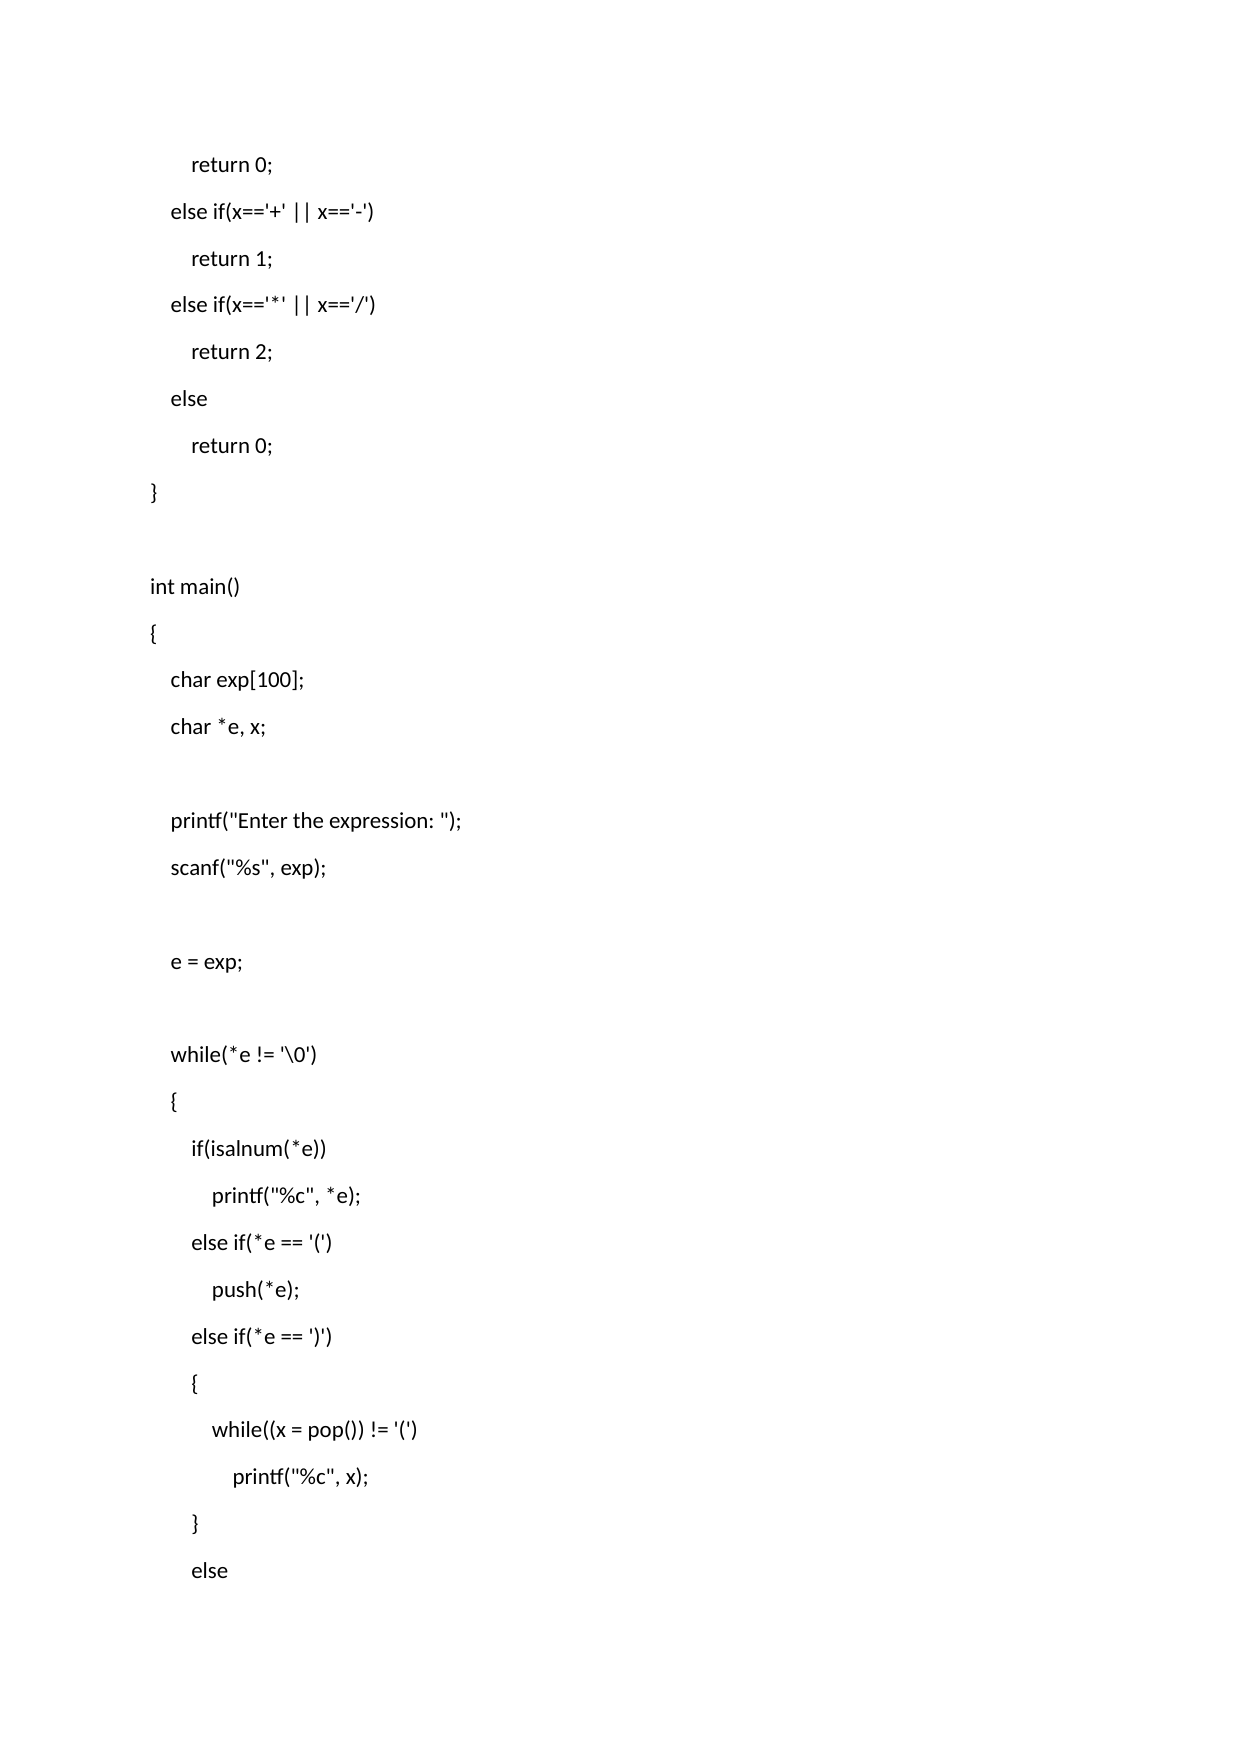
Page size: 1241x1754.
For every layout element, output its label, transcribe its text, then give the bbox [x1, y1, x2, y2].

text else if(x=='*' || x=='/') [150, 291, 1090, 319]
text printf("Enter the expression: "); [150, 806, 1090, 834]
text scanf("%s", exp); [150, 853, 1090, 881]
text { [150, 1087, 1090, 1116]
text else [150, 1556, 1090, 1584]
text else if(x=='+' || x=='-') [150, 197, 1090, 225]
text char exp[100]; [150, 666, 1090, 694]
text char *e, x; [150, 712, 1090, 741]
text printf("%c", x); [150, 1462, 1090, 1491]
text while(*e != '\0') [150, 1041, 1090, 1069]
text else if(*e == ')') [150, 1322, 1090, 1350]
text if(isalnum(*e)) [150, 1134, 1090, 1162]
text else [150, 384, 1090, 412]
text { [150, 619, 1090, 647]
text } [150, 478, 1090, 506]
text return 2; [150, 337, 1090, 366]
text int main() [150, 572, 1090, 600]
text else if(*e == '(') [150, 1228, 1090, 1256]
text e = exp; [150, 947, 1090, 975]
text return 0; [150, 431, 1090, 459]
text { [150, 1369, 1090, 1397]
text printf("%c", *e); [150, 1181, 1090, 1209]
text return 0; [150, 150, 1090, 178]
text while((x = pop()) != '(') [150, 1416, 1090, 1444]
text return 1; [150, 244, 1090, 272]
text } [150, 1509, 1090, 1537]
text push(*e); [150, 1275, 1090, 1303]
